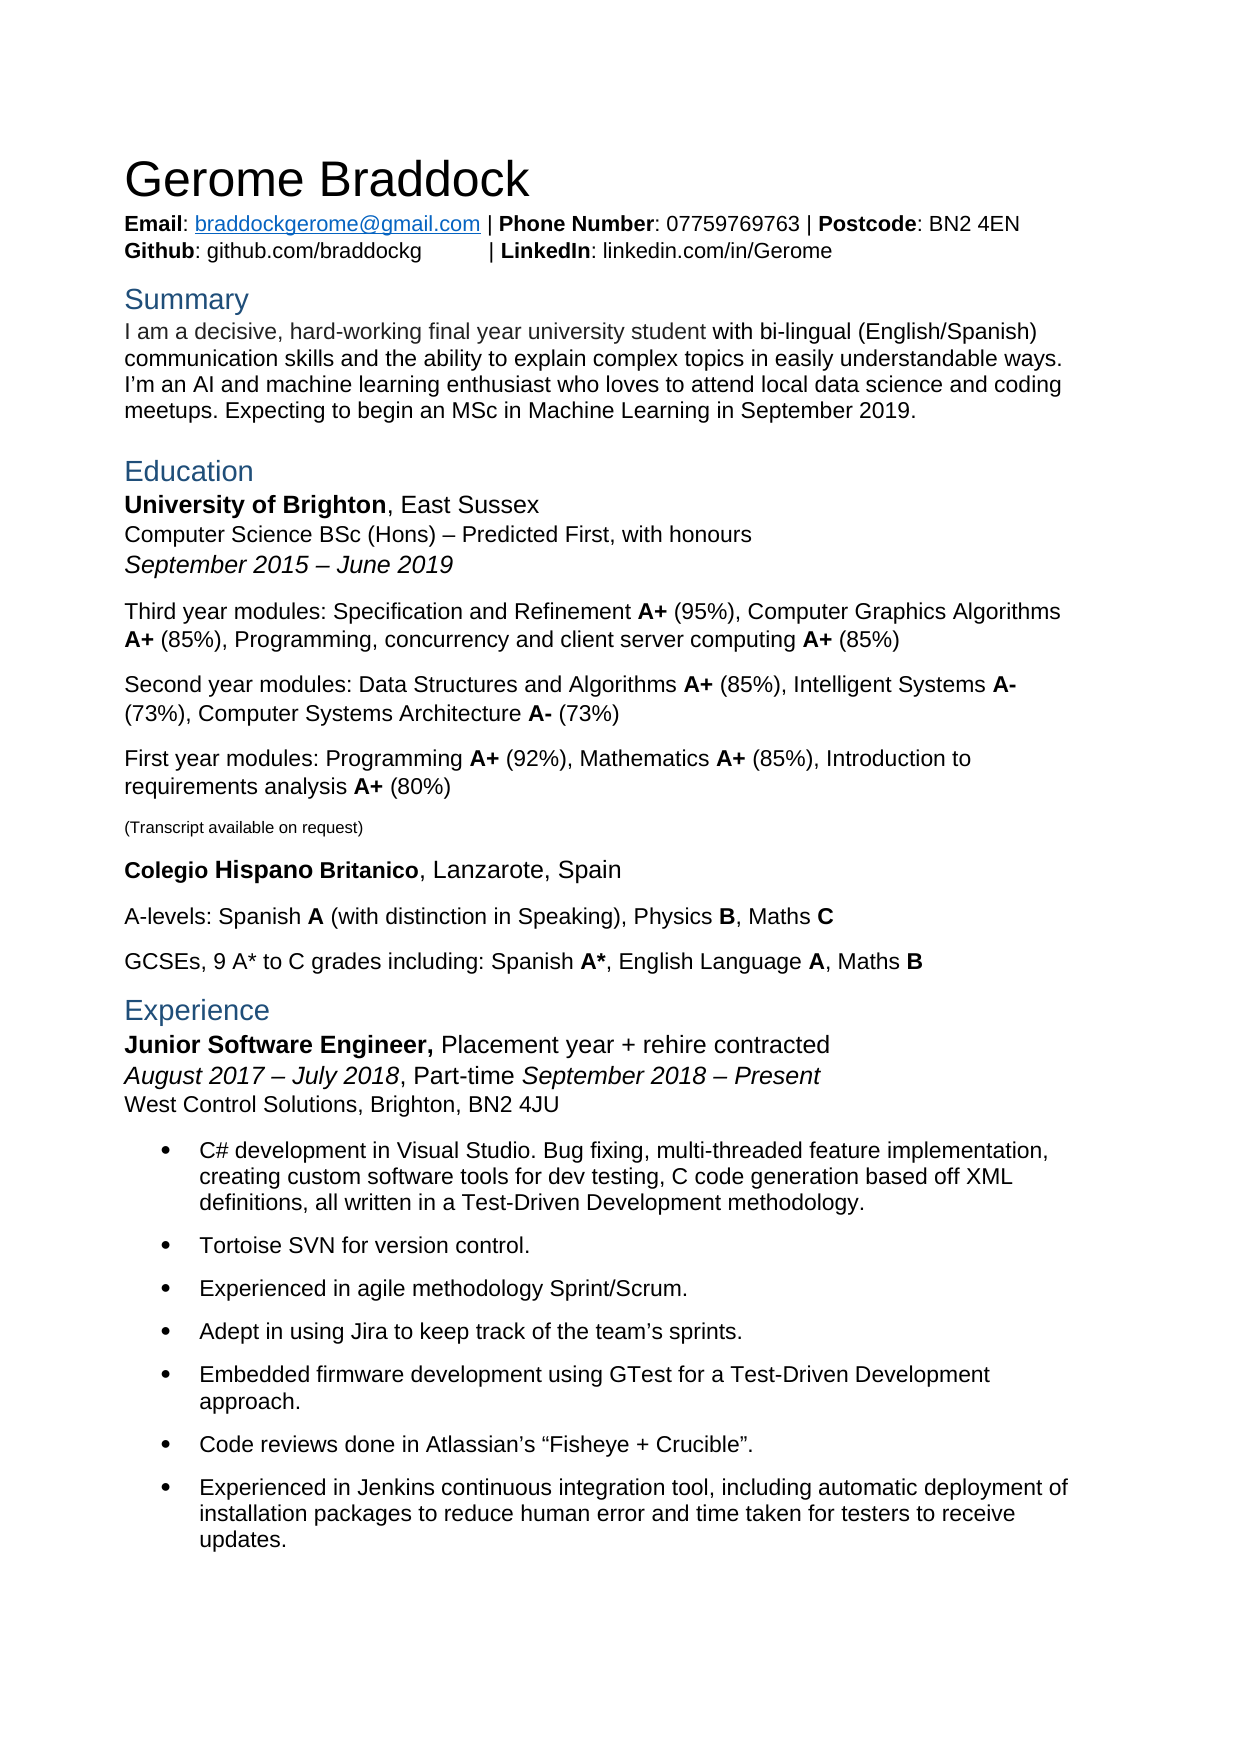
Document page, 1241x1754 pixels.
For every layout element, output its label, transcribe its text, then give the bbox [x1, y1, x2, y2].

text Colegio Hispano Britanico, Lanzarote, Spain [124, 856, 1090, 884]
text A-levels: Spanish A (with distinction in Speaking), Physics B, Maths C [124, 903, 1090, 929]
list Code reviews done in Atlassian’s “Fisheye + Crucible”. [162, 1431, 1090, 1457]
text (Transcript available on request) [124, 818, 1090, 837]
text Email: braddockgerome@gmail.com | Phone Number: 07759769763 | Postcode: BN2 4EN Github: github.com/braddockg | LinkedIn: linkedin.com/in/Gerome [124, 211, 1090, 263]
text Third year modules: Specification and Refinement A+ (95%), Computer Graphics Algorithms A+ (85%), Programming, concurrency and client server computing A+ (85%) [124, 598, 1090, 652]
list Experienced in agile methodology Sprint/Scrum. [162, 1275, 1090, 1302]
subtitle Summary [124, 282, 1090, 316]
list Embedded firmware development using GTest for a Test-Driven Development approach. [162, 1361, 1090, 1414]
subtitle Gerome Braddock [124, 149, 1090, 207]
text GCSEs, 9 A* to C grades including: Spanish A*, English Language A, Maths B [124, 948, 1090, 975]
subtitle Education [124, 454, 1090, 488]
list Tortoise SVN for version control. [162, 1232, 1090, 1259]
subtitle Experience [124, 993, 1090, 1027]
text Junior Software Engineer, Placement year + rehire contracted August 2017 – July 2018, Part-time September 2018 – Present West Control Solutions, Brighton, BN2 4JU [124, 1029, 1090, 1118]
list C# development in Visual Studio. Bug fixing, multi-threaded feature implementation, creating custom software tools for dev testing, C code generation based off XML definitions, all written in a Test-Driven Development methodology. [162, 1137, 1090, 1216]
text I am a decisive, hard-working final year university student with bi-lingual (English/Spanish) communication skills and the ability to explain complex topics in easily understandable ways. I’m an AI and machine learning enthusiast who loves to attend local data science and coding meetups. Expecting to begin an MSc in Machine Learning in September 2019. [124, 318, 1090, 424]
text Second year modules: Data Structures and Algorithms A+ (85%), Intelligent Systems A- (73%), Computer Systems Architecture A- (73%) [124, 671, 1090, 726]
list Adept in using Jira to keep track of the team’s sprints. [162, 1318, 1090, 1345]
text University of Brighton, East Sussex Computer Science BSc (Hons) – Predicted First, with honours September 2015 – June 2019 [124, 490, 1090, 579]
text First year modules: Programming A+ (92%), Mathematics A+ (85%), Introduction to requirements analysis A+ (80%) [124, 745, 1090, 799]
